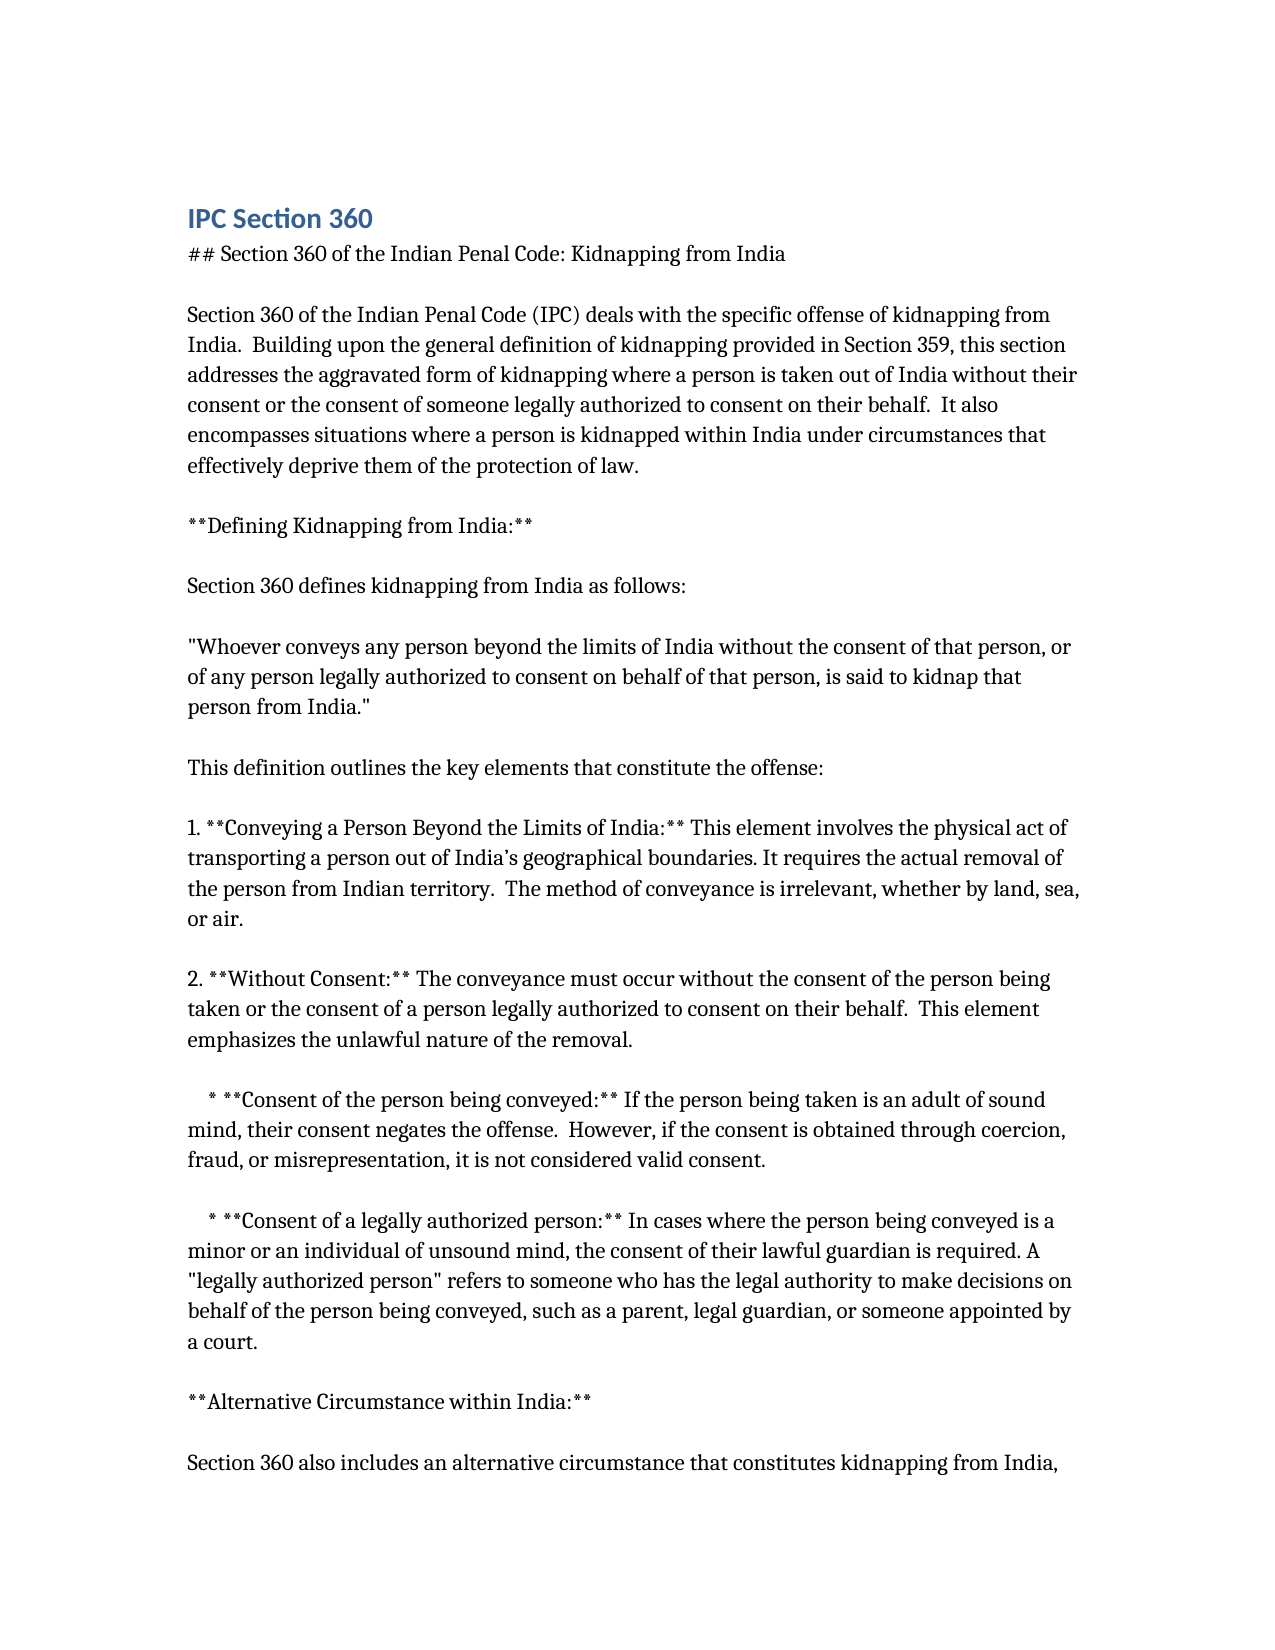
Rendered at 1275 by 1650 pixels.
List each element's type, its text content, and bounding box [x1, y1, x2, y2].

subtitle IPC Section 360 [187, 200, 1087, 236]
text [187, 241, 1087, 1476]
